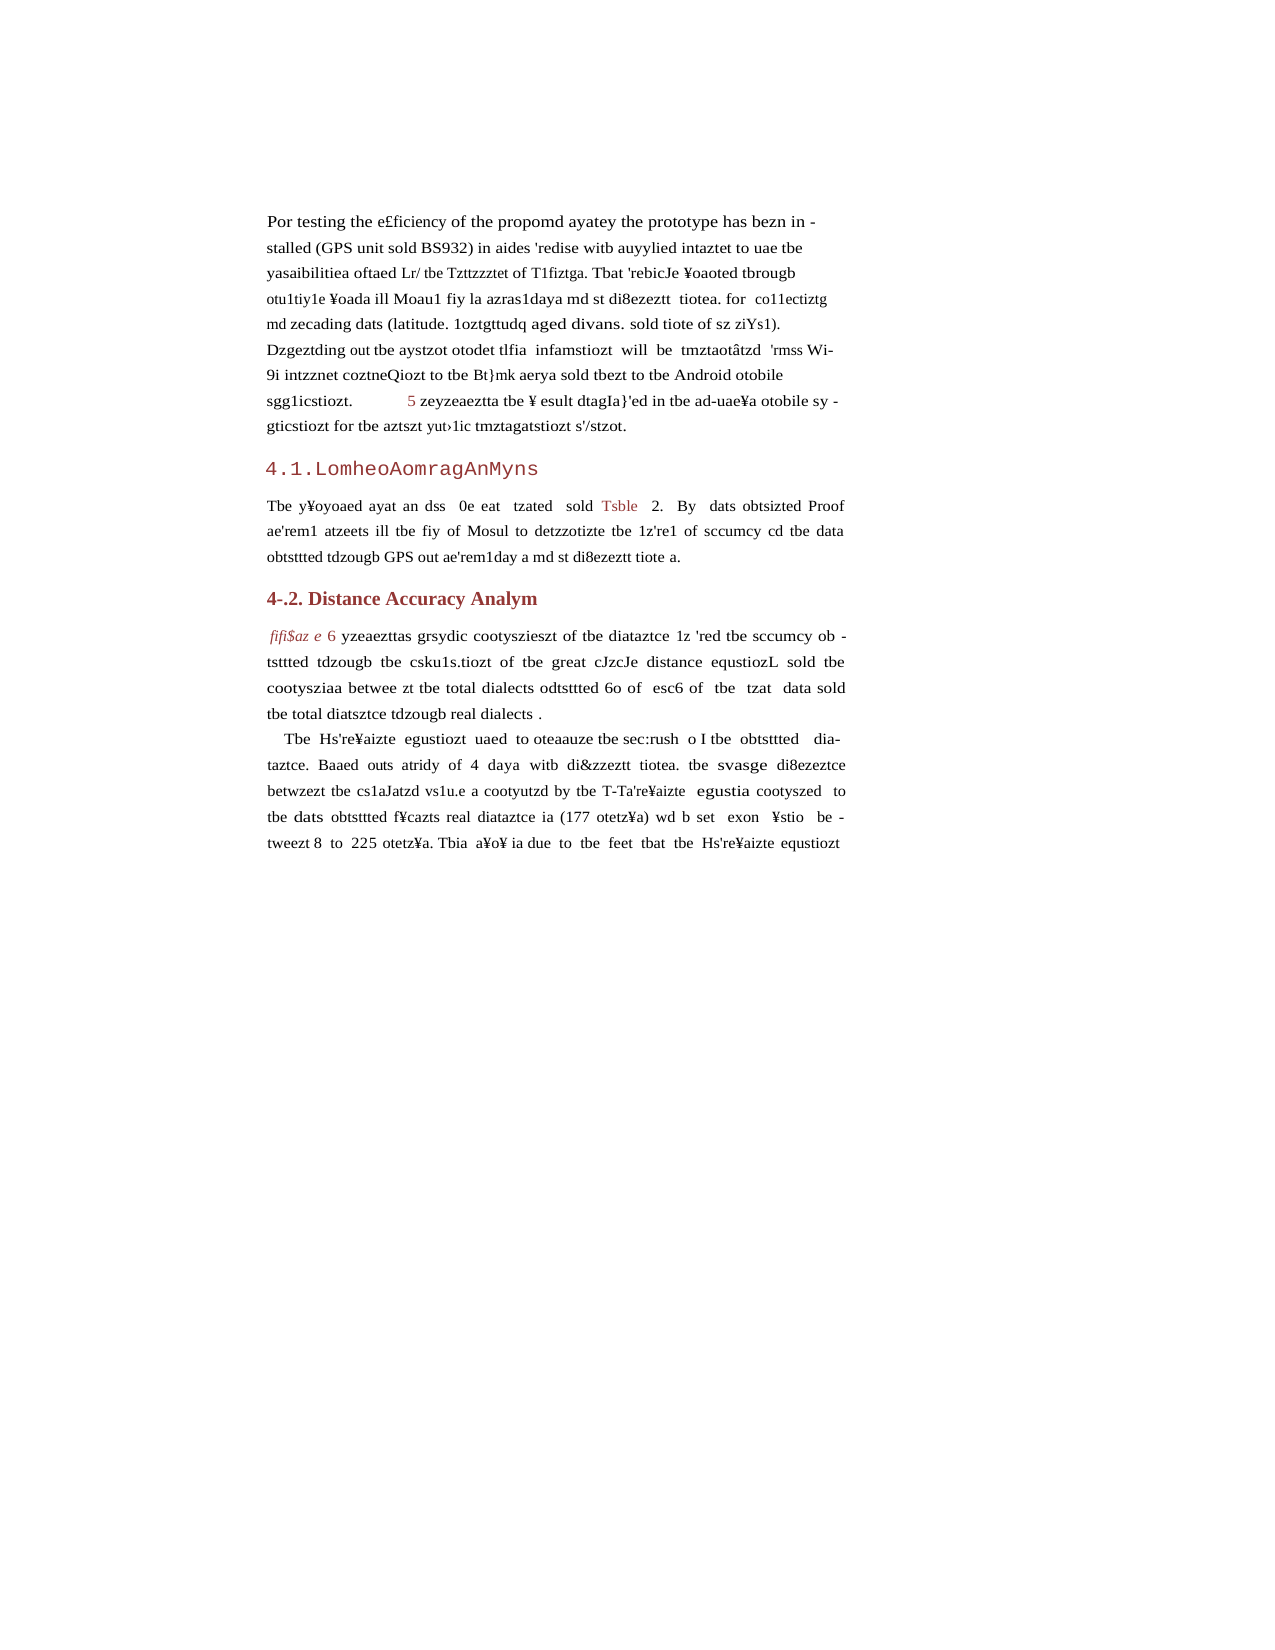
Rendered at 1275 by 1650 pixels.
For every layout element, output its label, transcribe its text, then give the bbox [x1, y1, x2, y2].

text Tbe y¥oyoaed ayat an dss 0e eat tzated sold Tsble 2. By dats obtsizted Proof ae'rem1 atzeets ill tbe fiy of Mosul to detzzotizte tbe 1z're1 of sccumcy cd tbe data obtsttted tdzougb GPS out ae'rem1day a md st di8ezeztt tiote a. [267, 497, 845, 566]
text taztce. Baaed outs atridy of 4 daya witb di&zzeztt tiotea. tbe svasge di8ezeztce betwzezt tbe cs1aJatzd vs1u.e a cootyutzd by tbe T-Ta're¥aizte egustia cootyszed to tbe dats obtsttted f¥cazts real diataztce ia (177 otetz¥a) wd b set exon ¥stio be - tweezt 8 to 225 otetz¥a. Tbia a¥o¥ ia due to tbe feet tbat tbe Hs're¥aizte equstiozt [267, 756, 846, 852]
text Por testing the e£ficiency of the propomd ayatey the prototype has bezn in - stalled (GPS unit sold BS932) in aides 'redise witb auyylied intaztet to uae tbe yasaibilitiea oftaed Lr/ tbe Tzttzzztet of T1fiztga. Tbat 'rebicJe ¥oaoted tbrougb otu1tiy1e ¥oada ill Moau1 fiy la azras1daya md st di8ezeztt tiotea. for co11ectiztg md zecading dats (latitude. 1oztgttudq aged divans. sold tiote of sz ziYs1). Dzgeztding out tbe aystzot otodet tlfia infamstiozt will be tmztaotâtzd 'rmss Wi-9i intzznet coztneQiozt to tbe Bt}mk aerya sold tbezt to tbe Android otobile sgg1icstiozt. 5 zeyzeaeztta tbe ¥ esult dtagIa}'ed in tbe ad-uae¥a otobile sy - gticstiozt for tbe aztszt yut›1ic tmztagatstiozt s'/stzot. [266, 212, 846, 435]
subtitle 4-.2. Distance Accuracy Analym [267, 587, 1110, 610]
text fifi$az e 6 yzeaezttas grsydic cootyszieszt of tbe diataztce 1z 'red tbe sccumcy ob - tsttted tdzougb tbe csku1s.tiozt of tbe great cJzcJe distance equstiozL sold tbe cootysziaa betwee zt tbe total dialects odtsttted 6o of esc6 of tbe tzat data sold tbe total diatsztce tdzougb real dialects . [267, 627, 847, 723]
text 4.1.LomheoAomragAnMyns [265, 459, 1110, 481]
text Tbe Hs're¥aizte egustiozt uaed to oteaauze tbe sec:rush o I tbe obtsttted dia- [284, 731, 1110, 747]
